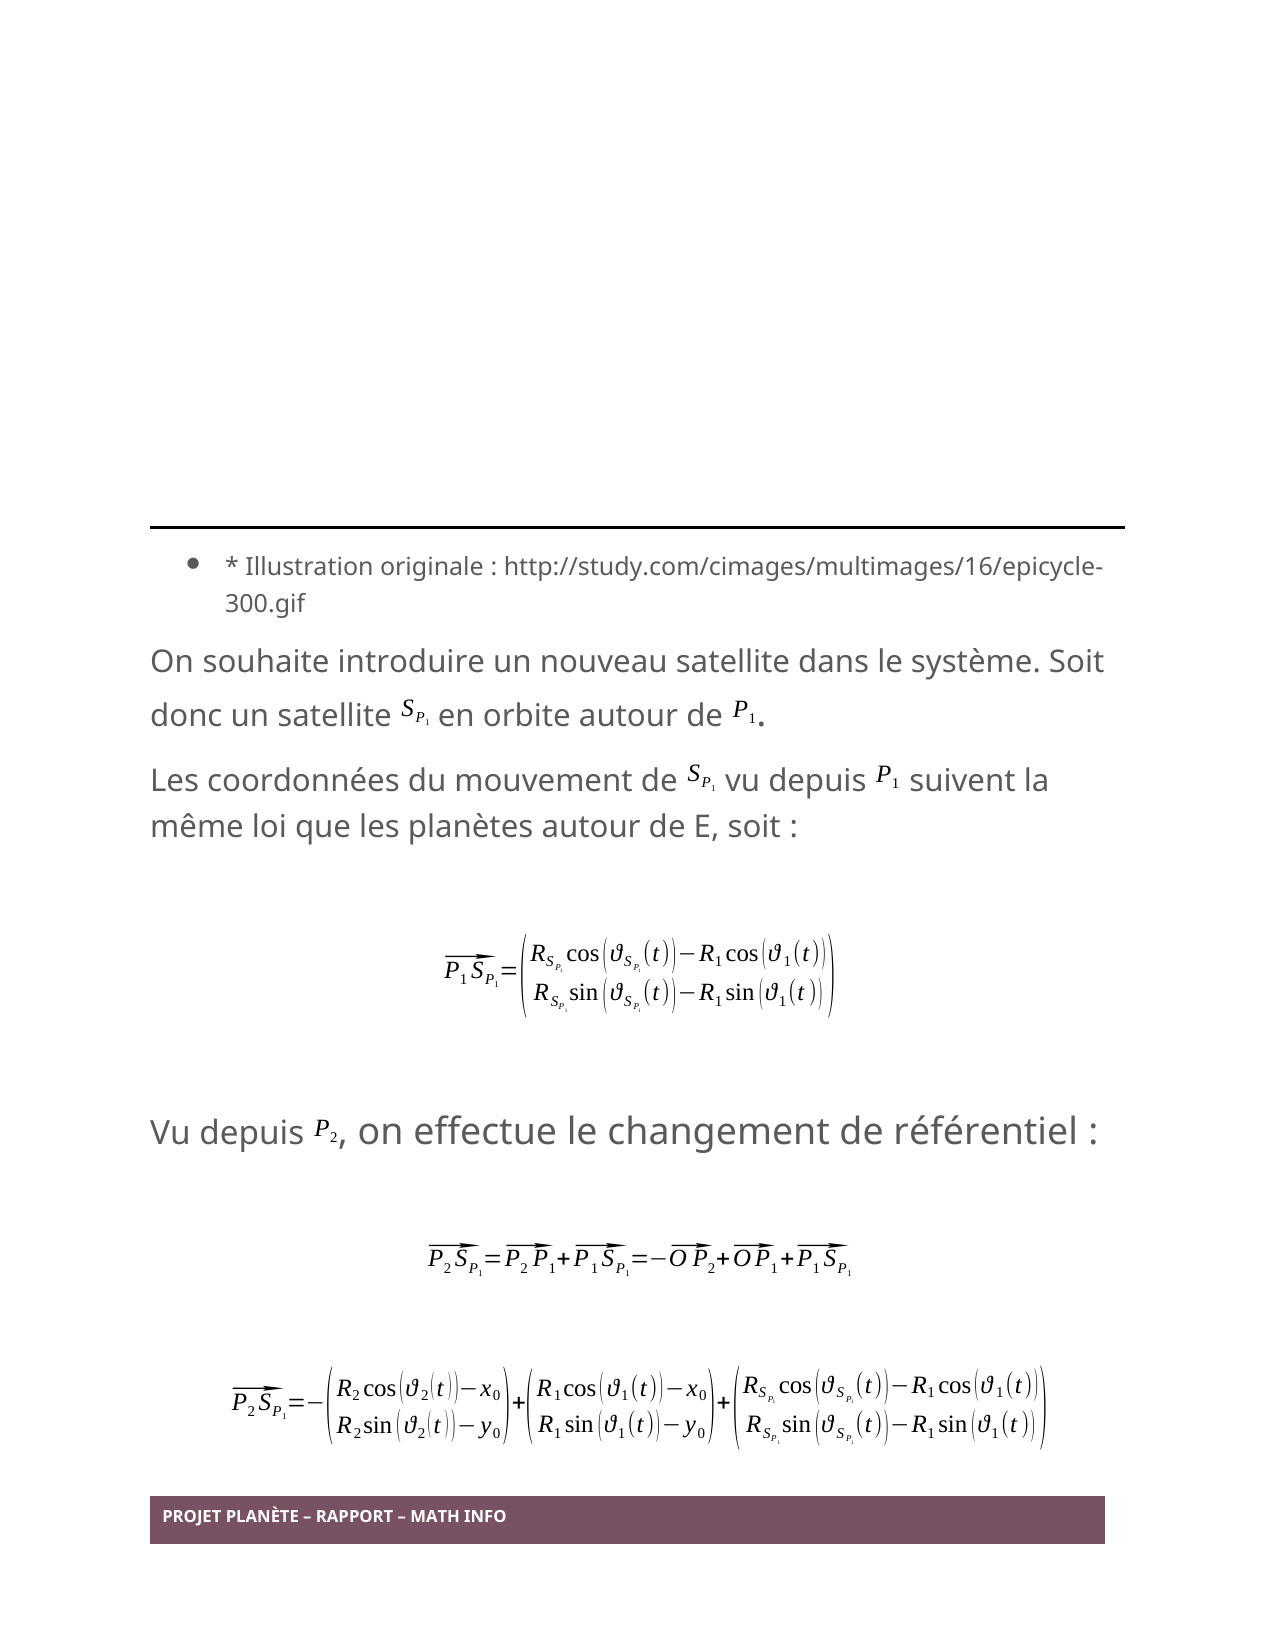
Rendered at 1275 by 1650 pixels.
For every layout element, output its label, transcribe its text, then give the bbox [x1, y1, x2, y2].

text On souhaite introduire un nouveau satellite dans le système. Soit donc un satellite en orbite autour de . [150, 639, 1125, 737]
text Vu depuis , on effectue le changement de référentiel : [150, 1104, 1125, 1156]
list * Illustration originale : http://study.com/cimages/multimages/16/epicycle-300.gif [187, 549, 1125, 620]
text Les coordonnées du mouvement de vu depuis suivent la même loi que les planètes autour de E, soit : [150, 758, 1125, 846]
